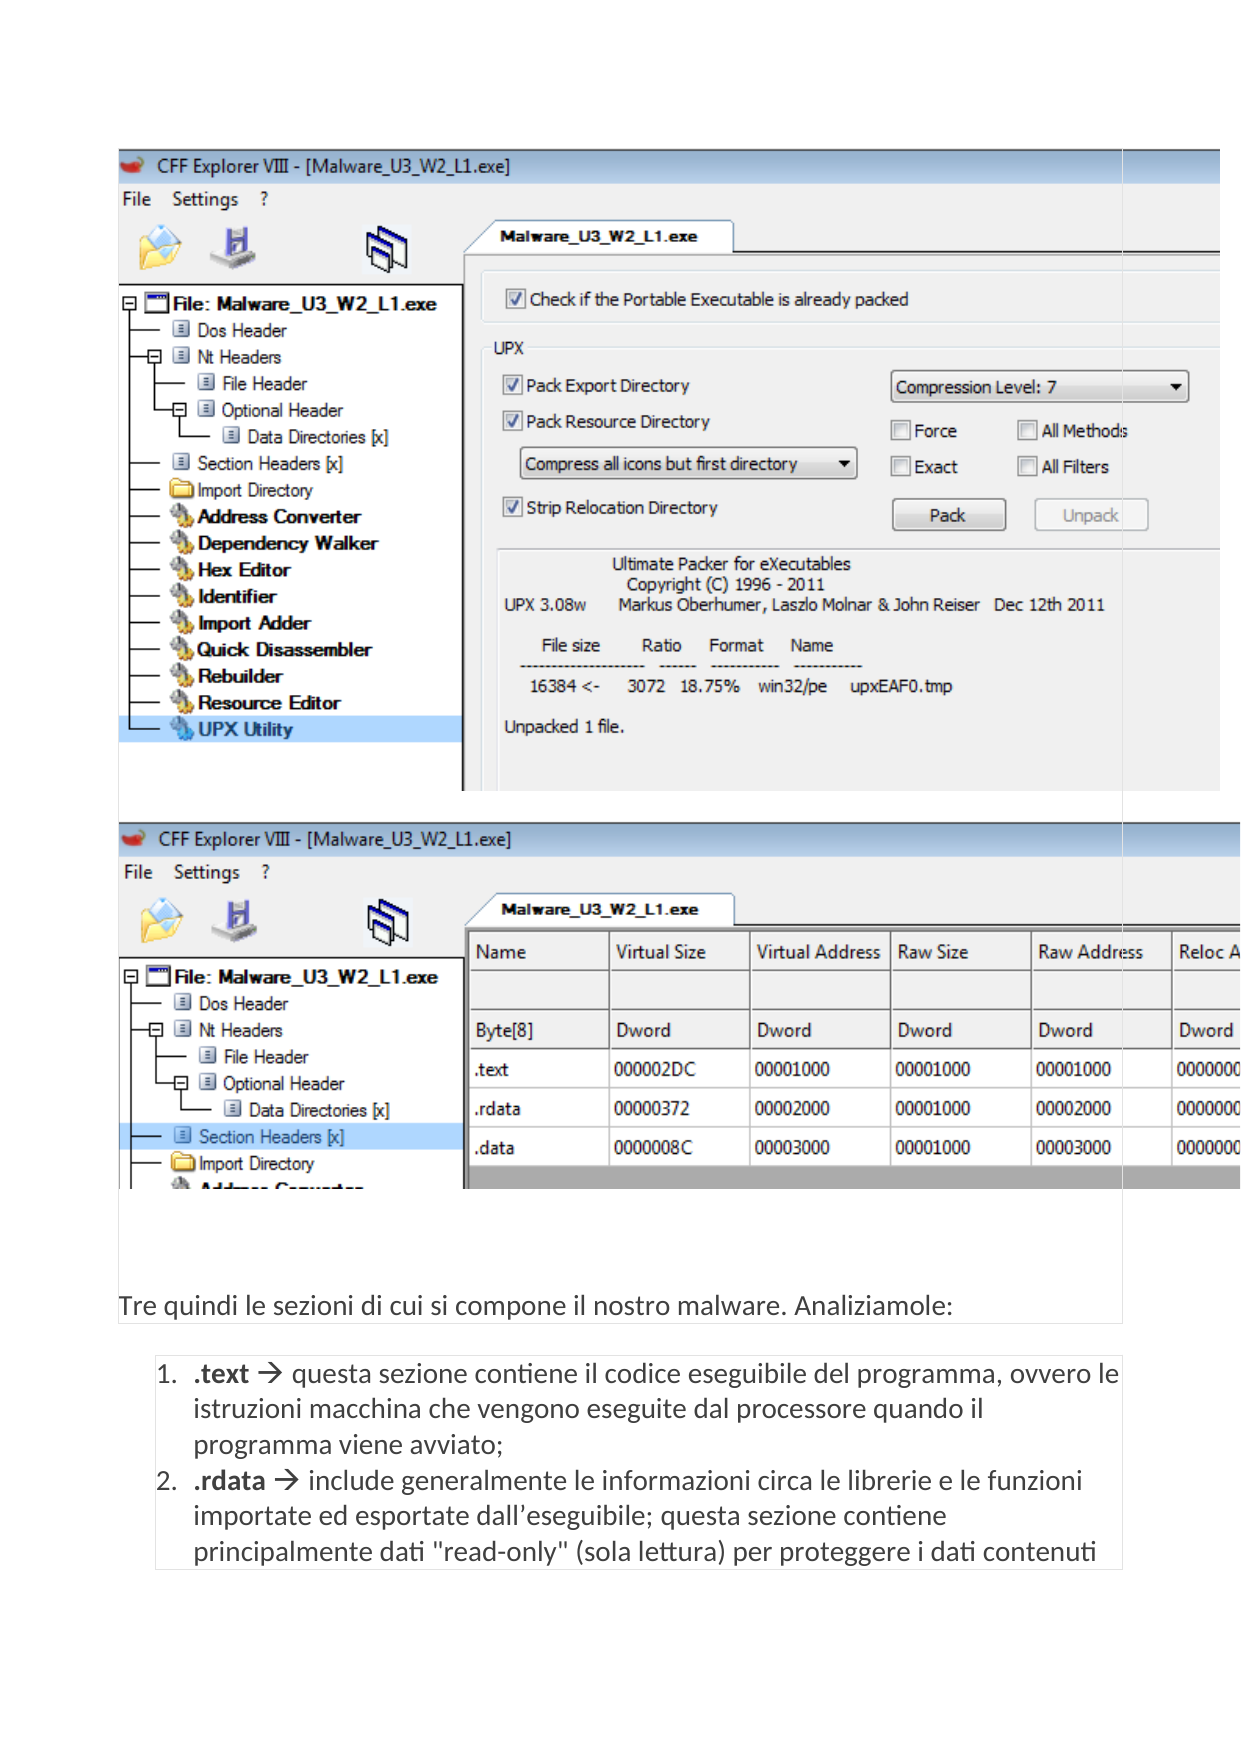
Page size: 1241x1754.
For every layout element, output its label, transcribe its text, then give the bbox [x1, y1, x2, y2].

list .text questa sezione contiene il codice eseguibile del programma, ovvero le istruzioni macchina che vengono eseguite dal processore quando il programma viene avviato; [504, 1356, 1122, 1461]
picture [1123, 821, 1241, 1189]
picture [119, 821, 1122, 1189]
text Tre quindi le sezioni di cui si compone il nostro malware. Analiziamole: [119, 1287, 1122, 1323]
list .text questa sezione contiene il codice eseguibile del programma, ovvero le istruzioni macchina che vengono eseguite dal processore quando il programma viene avviato; [156, 1356, 292, 1461]
picture [1123, 148, 1220, 791]
picture [119, 149, 1122, 791]
